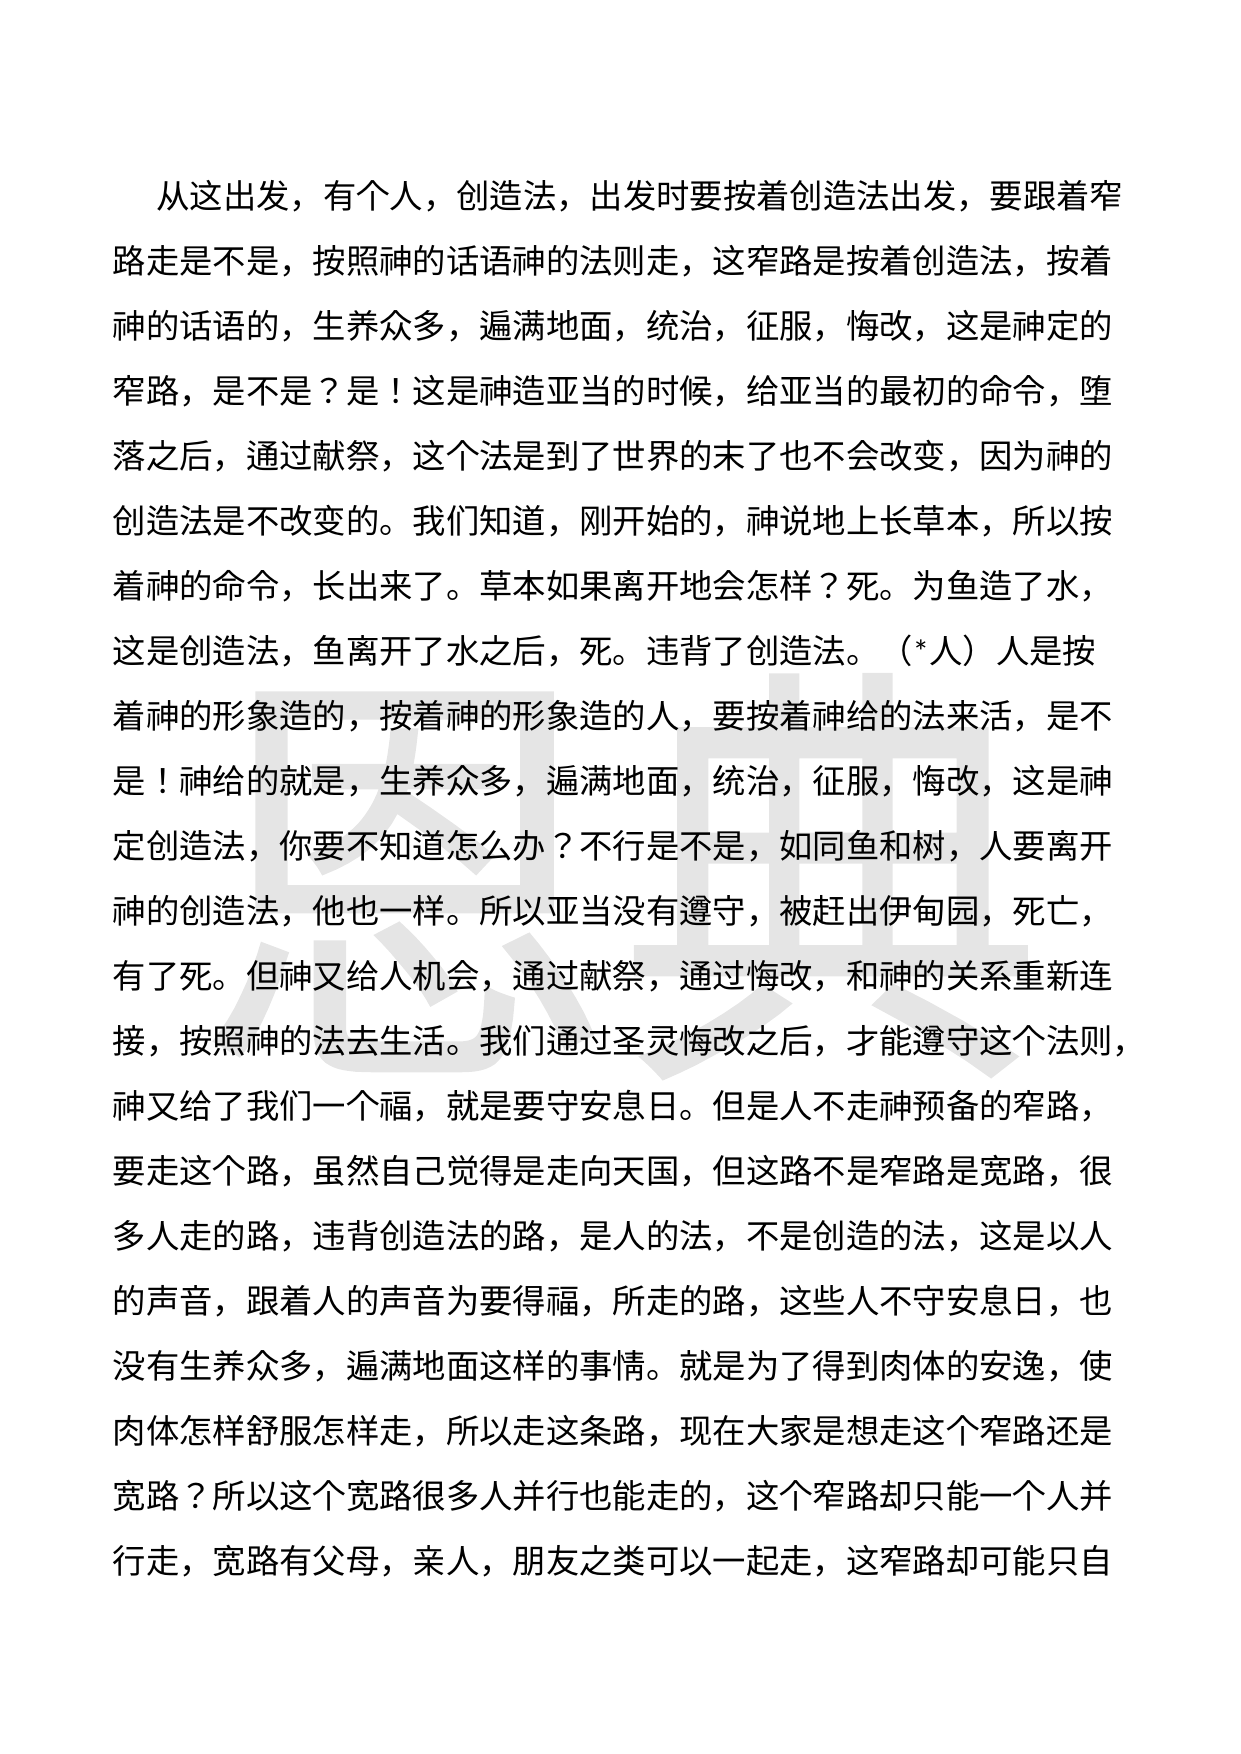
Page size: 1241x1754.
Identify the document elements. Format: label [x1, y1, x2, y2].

text [112, 162, 1128, 1592]
